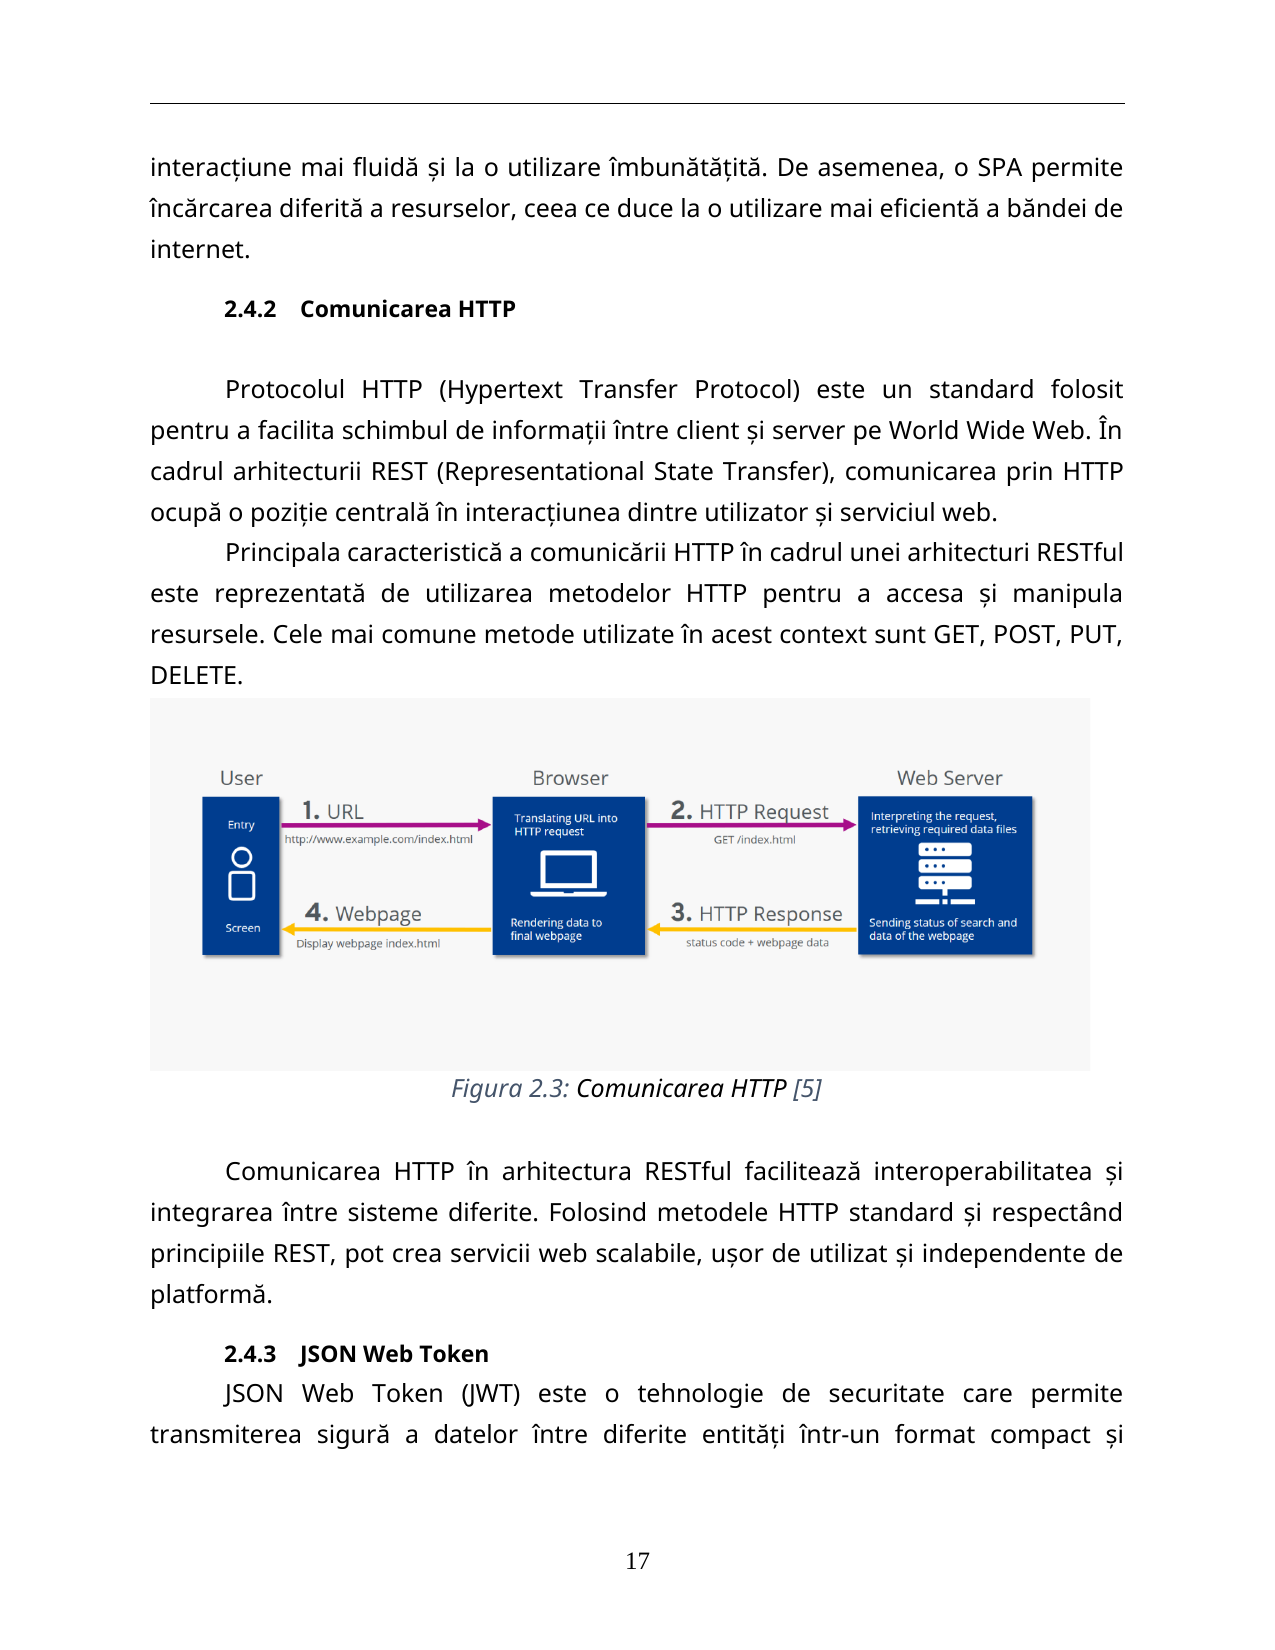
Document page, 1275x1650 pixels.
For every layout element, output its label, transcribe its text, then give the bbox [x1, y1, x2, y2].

text Protocolul HTTP (Hypertext Transfer Protocol) este un standard folosit pentru a facilita schimbul de informații între client și server pe World Wide Web. În cadrul arhitecturii REST (Representational State Transfer), comunicarea prin HTTP ocupă o poziție centrală în interacțiunea dintre utilizator și serviciul web. [150, 331, 1125, 528]
subtitle JSON Web Token [150, 1338, 1125, 1369]
text Principala caracteristică a comunicării HTTP în cadrul unei arhitecturi RESTful este reprezentată de utilizarea metodelor HTTP pentru a accesa și manipula resursele. Cele mai comune metode utilizate în acest context sunt GET, POST, PUT, DELETE. [150, 535, 1125, 692]
text Comunicarea HTTP în arhitectura RESTful facilitează interoperabilitatea și integrarea între sisteme diferite. Folosind metodele HTTP standard și respectând principiile REST, pot crea servicii web scalabile, ușor de utilizat și independente de platformă. [150, 1154, 1125, 1311]
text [150, 1376, 1125, 1451]
subtitle Comunicarea HTTP [150, 293, 1125, 324]
text Figura 2.14: Comunicarea HTTP [150, 1070, 1125, 1104]
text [150, 150, 1125, 266]
picture [150, 698, 1091, 1071]
